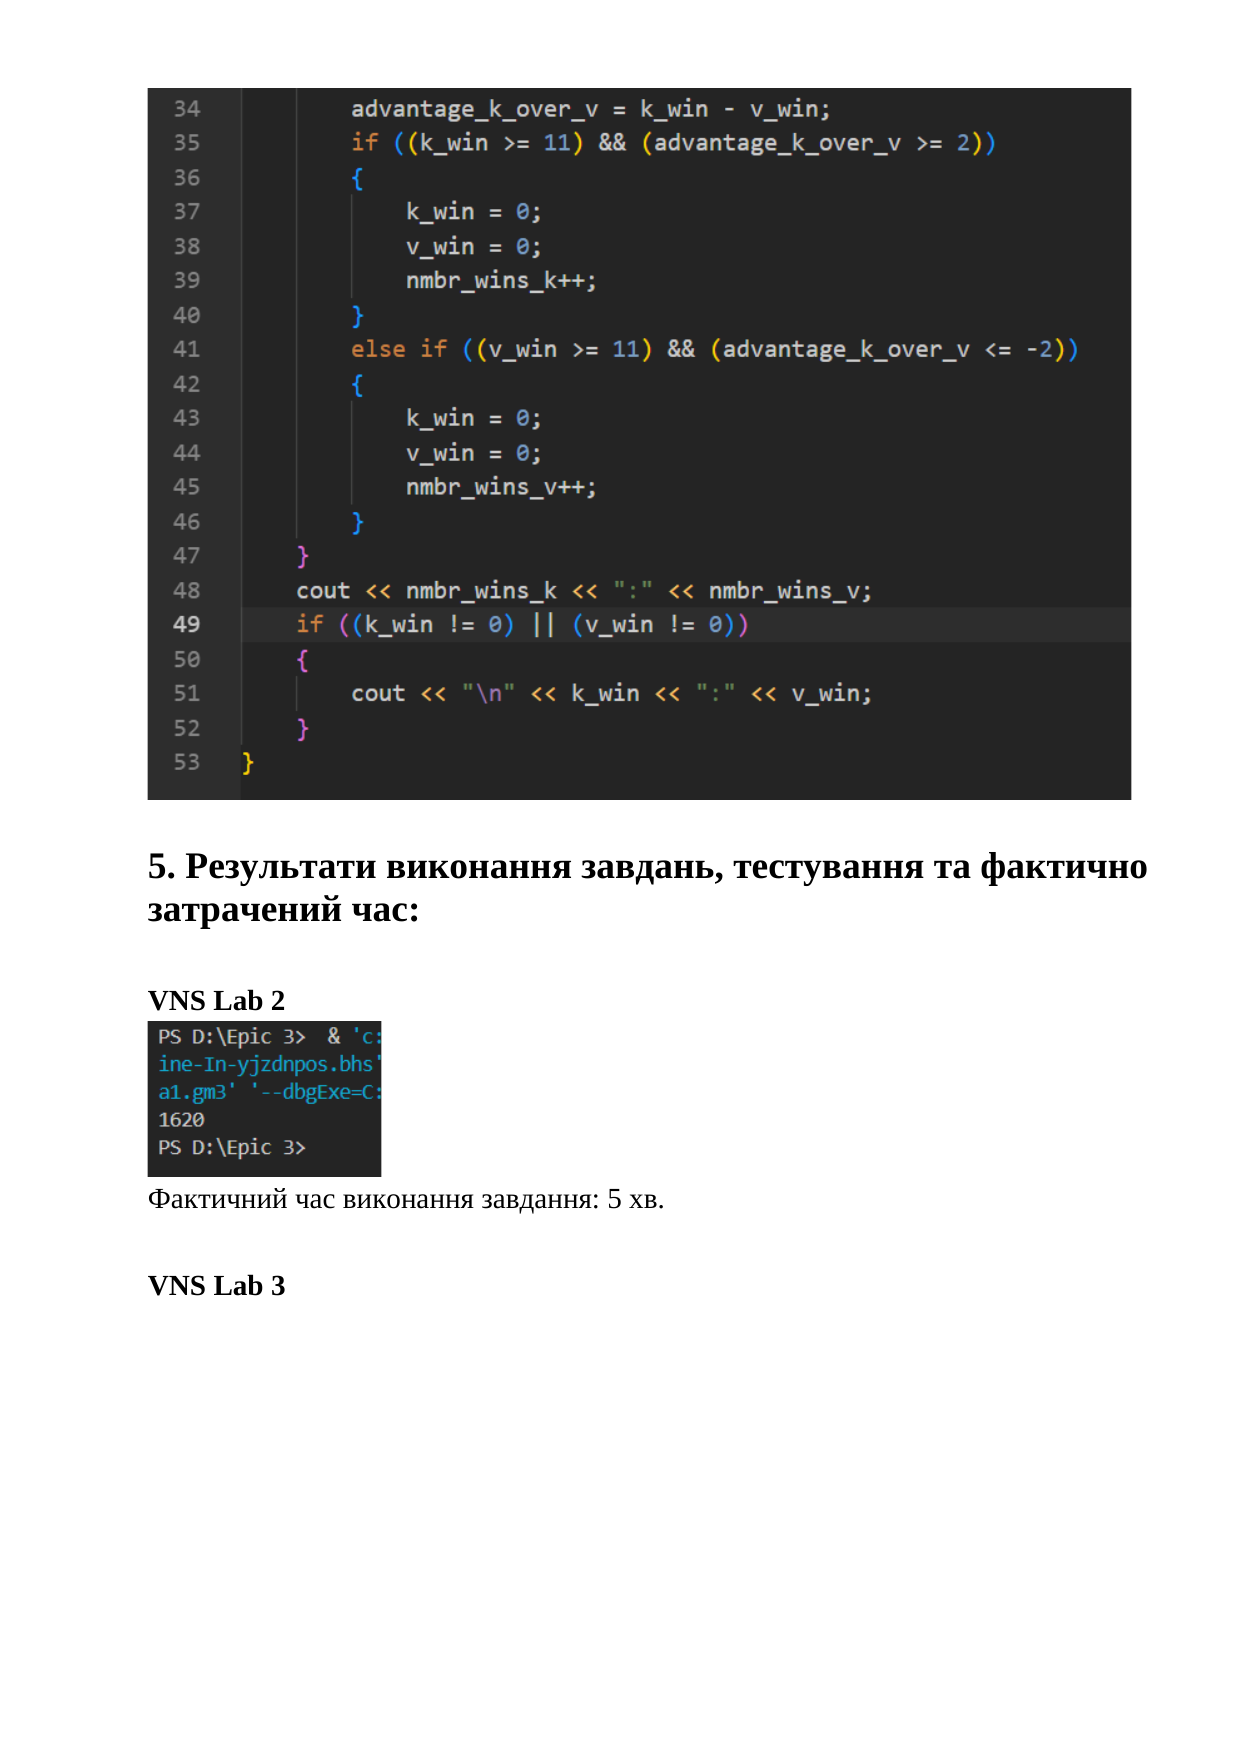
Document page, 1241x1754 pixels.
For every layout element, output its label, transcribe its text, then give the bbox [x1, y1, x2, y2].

text Фактичний час виконання завдання: 5 хв. [148, 1181, 1152, 1215]
text 5. Результати виконання завдань, тестування та фактично затрачений час: [148, 843, 1152, 930]
text VNS Lab 2 [148, 983, 1152, 1016]
picture [147, 88, 1132, 800]
picture [147, 1021, 382, 1177]
text VNS Lab 3 [148, 1268, 1152, 1302]
